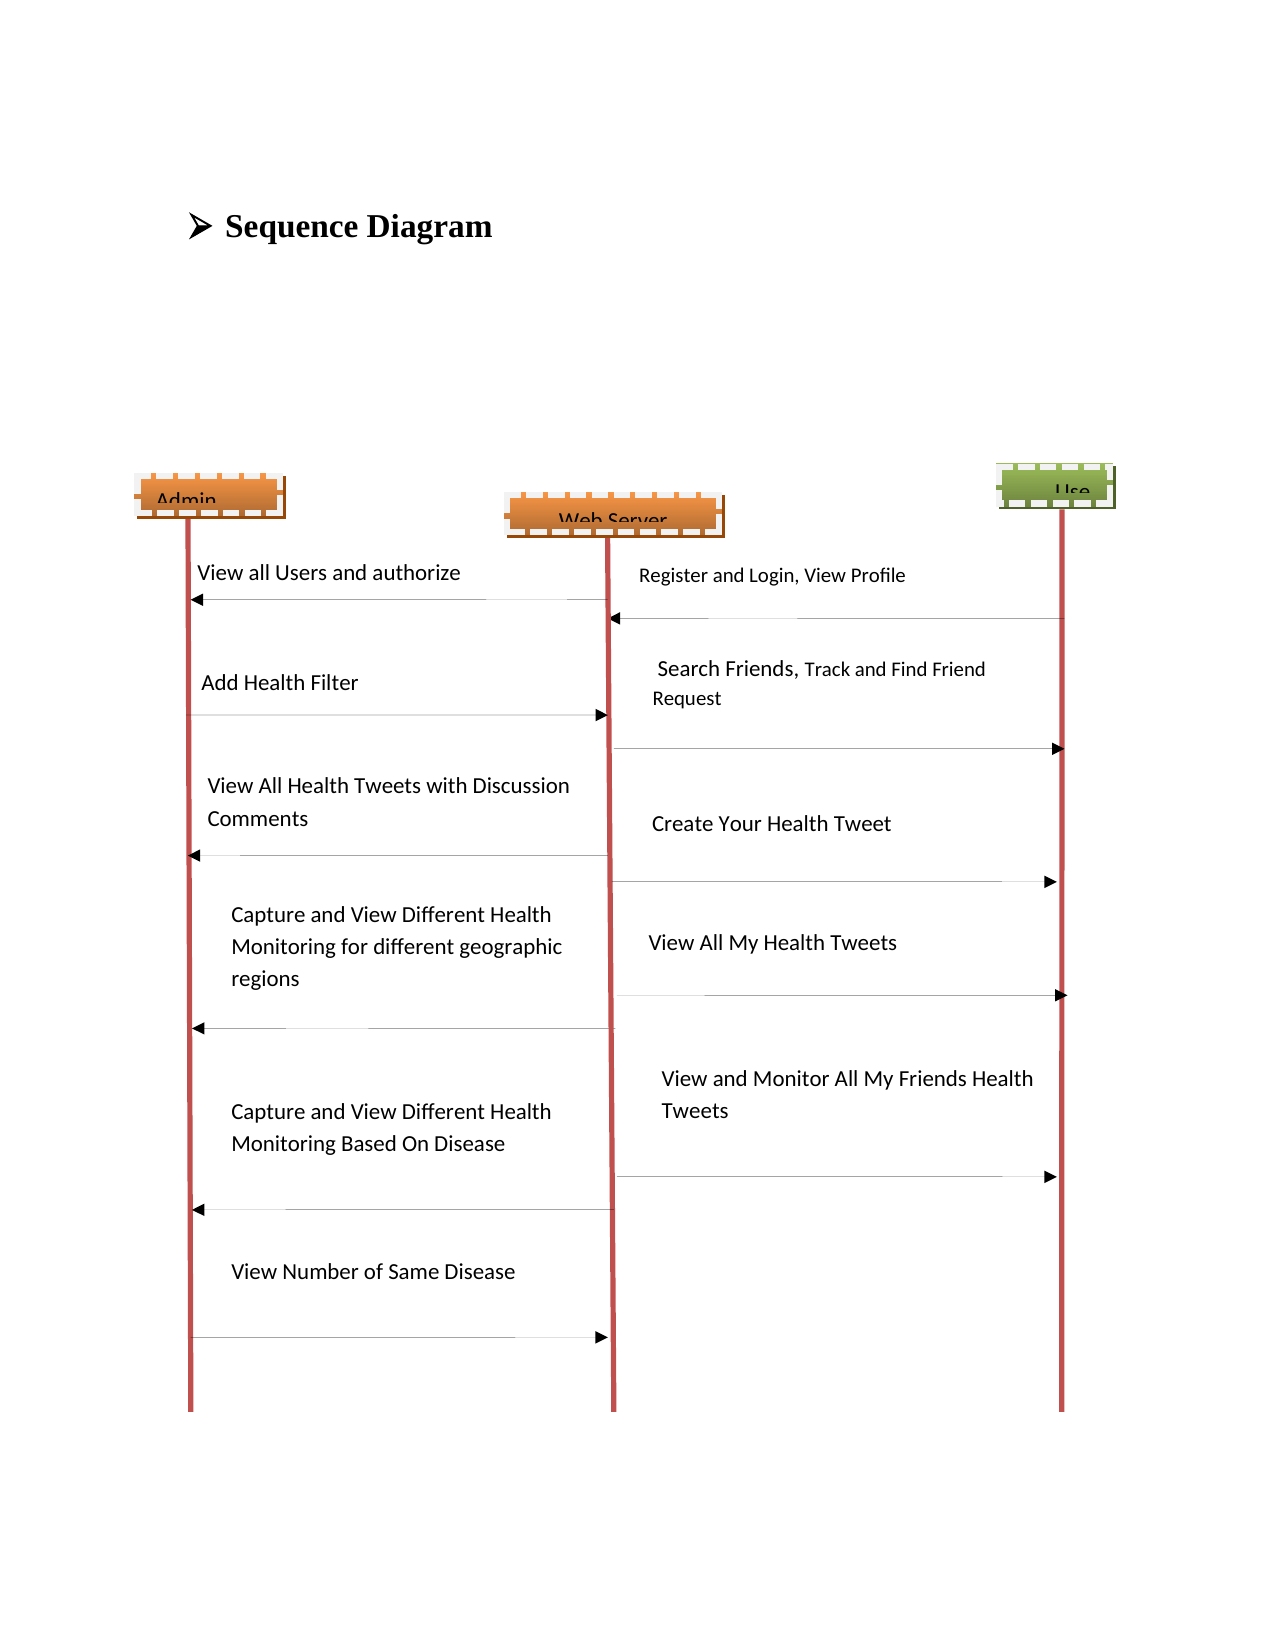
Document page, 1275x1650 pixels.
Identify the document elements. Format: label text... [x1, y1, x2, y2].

list Sequence Diagram [187, 207, 1125, 245]
